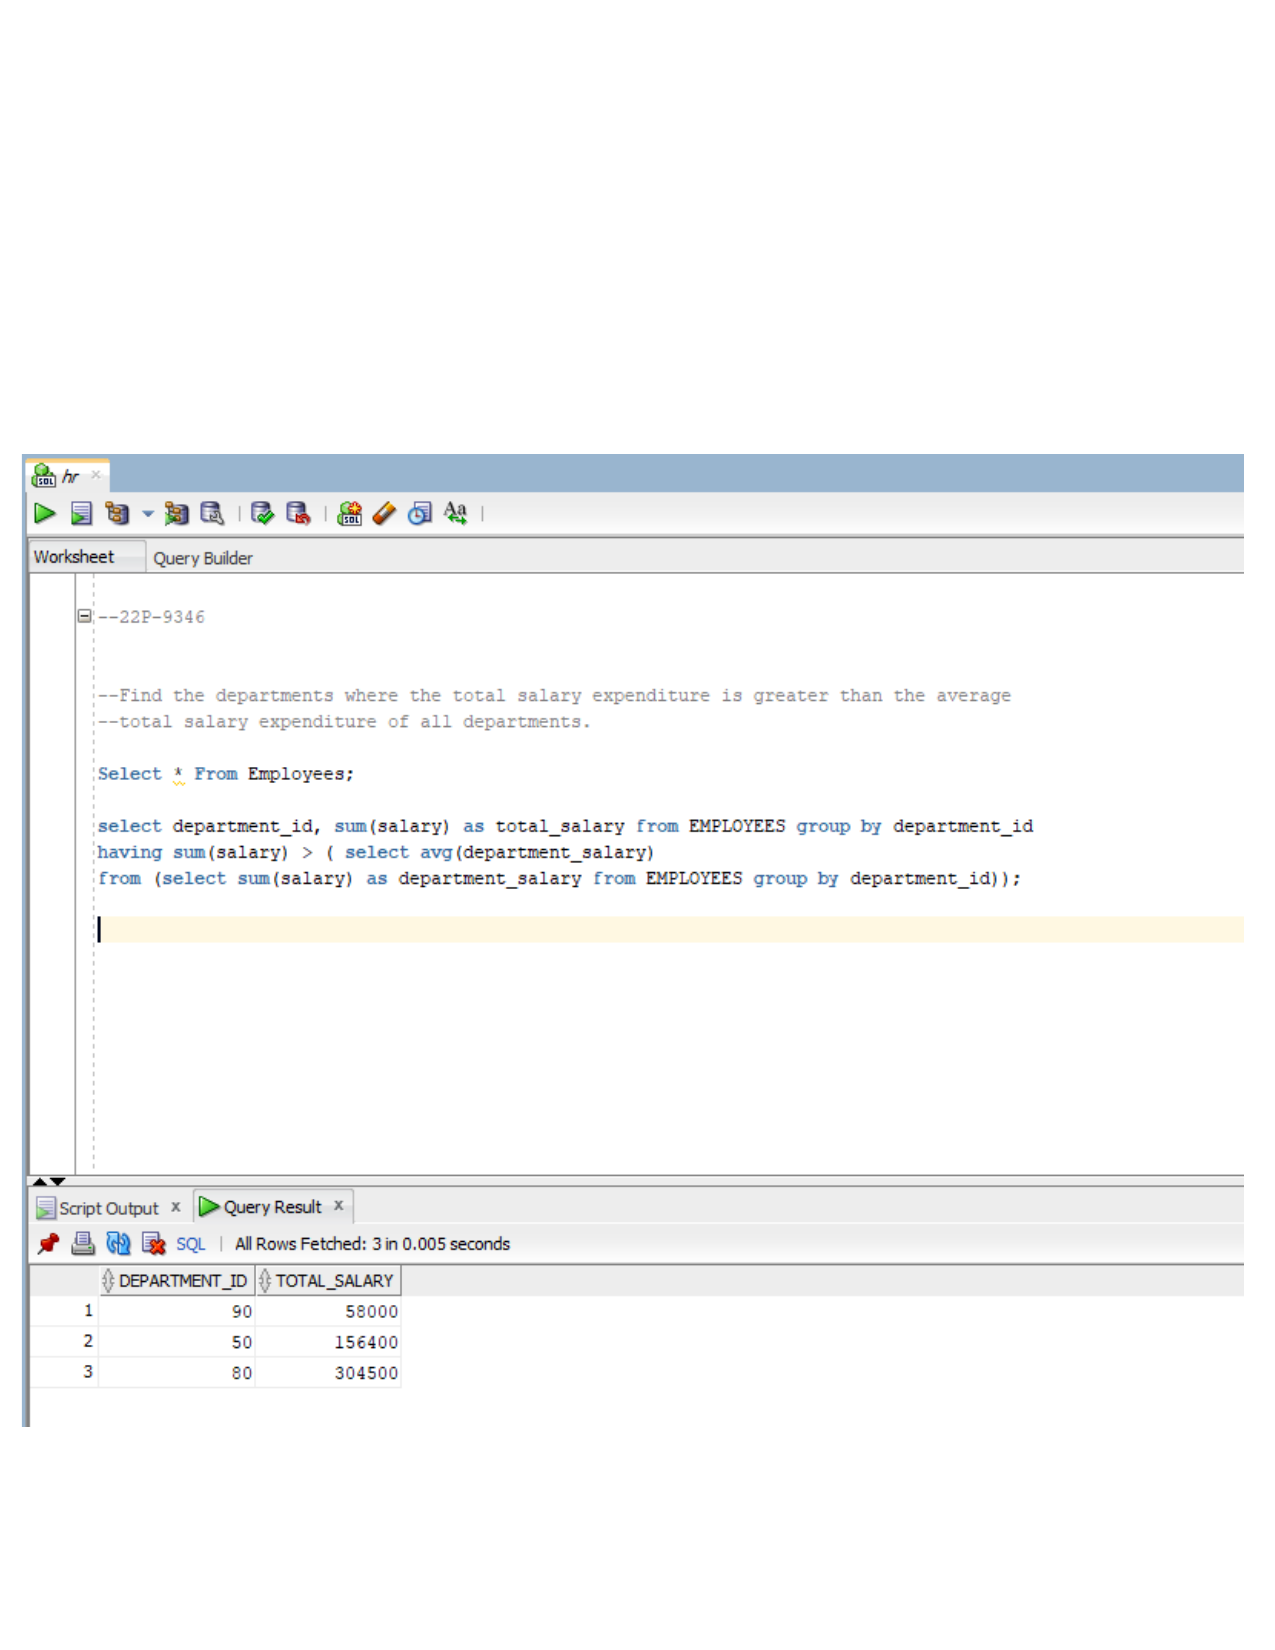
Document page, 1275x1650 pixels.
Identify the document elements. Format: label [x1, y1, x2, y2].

picture [21, 454, 1244, 1427]
